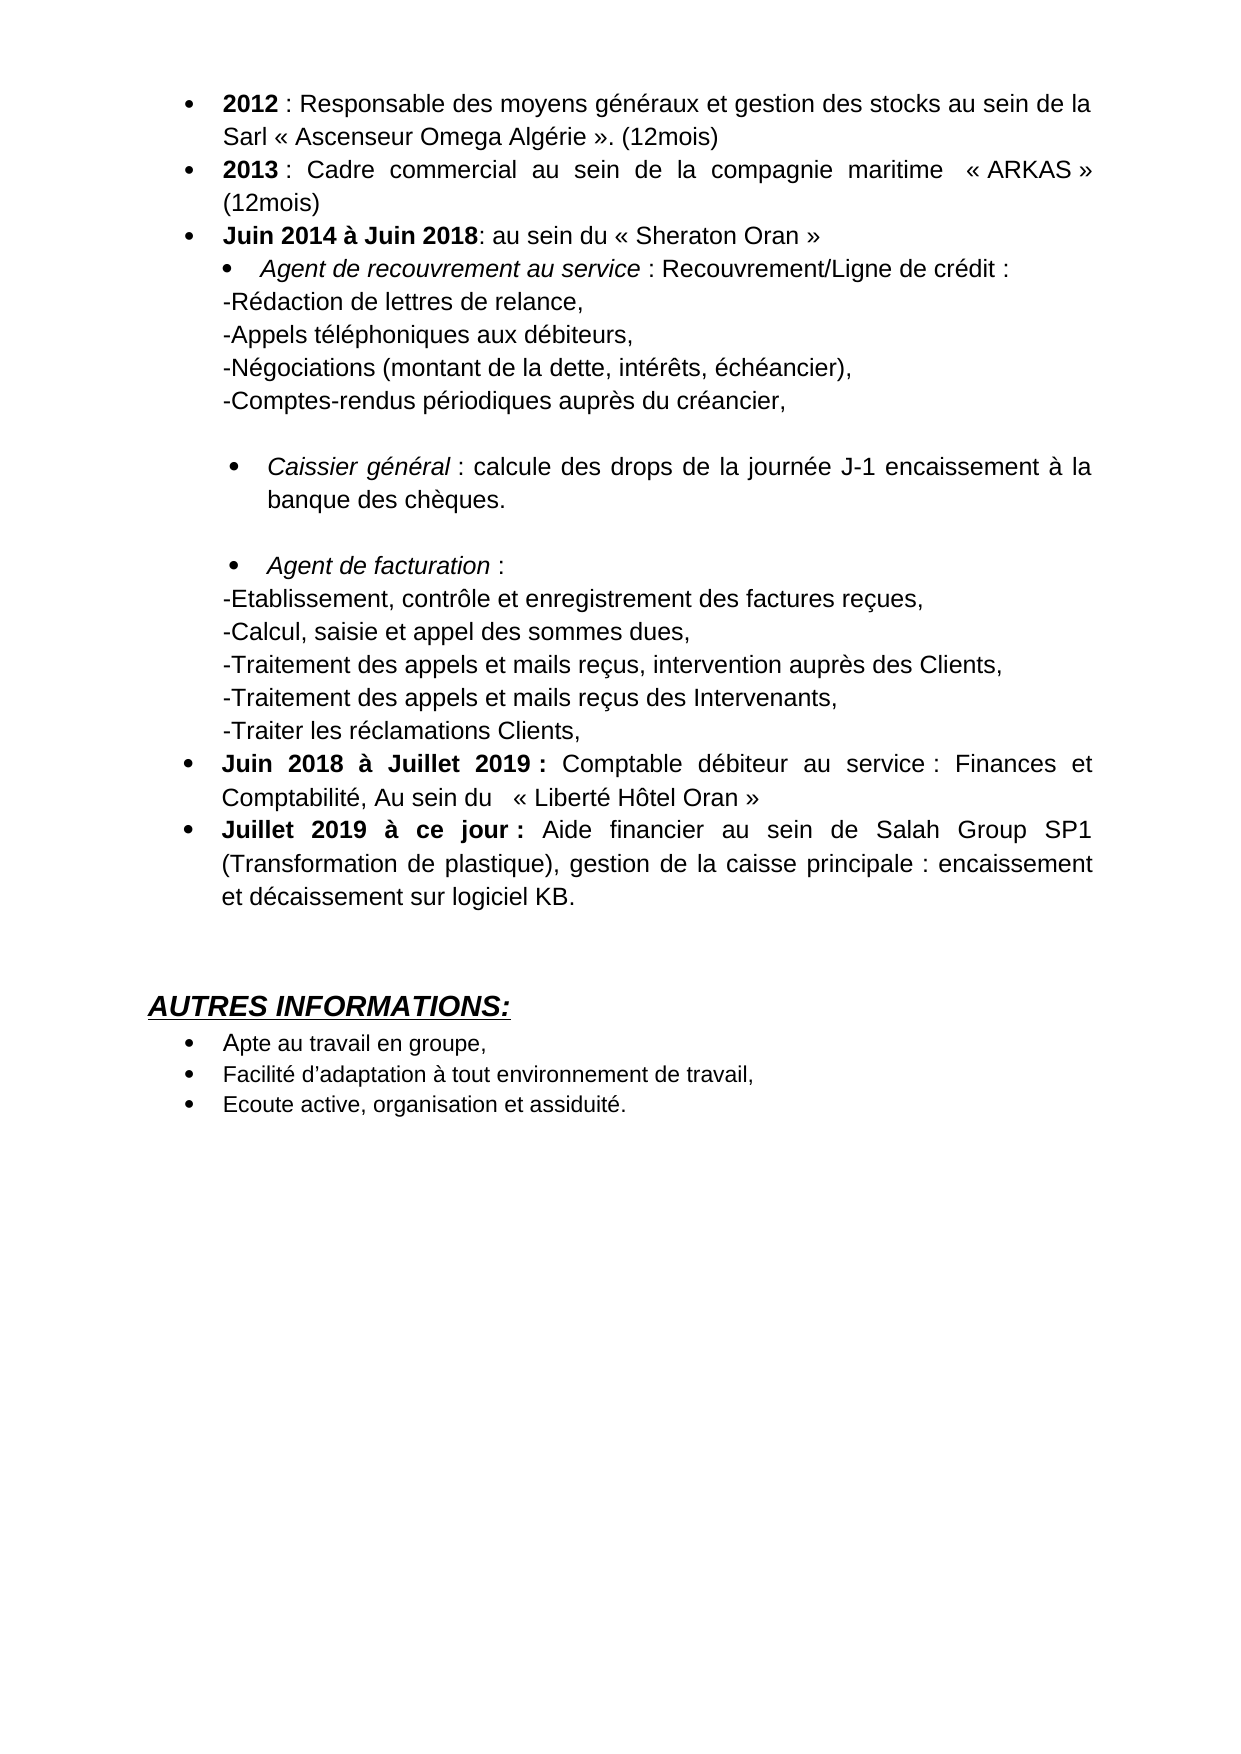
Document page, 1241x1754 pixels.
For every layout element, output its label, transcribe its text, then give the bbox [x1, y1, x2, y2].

list Caissier général : calcule des drops de la journée J-1 encaissement à la banque des chèques. [229, 452, 1093, 514]
text AUTRES INFORMATIONS: [148, 989, 1093, 1023]
list -Comptes-rendus périodiques auprès du créancier, [223, 386, 1093, 415]
list -Traiter les réclamations Clients, [223, 716, 1093, 745]
list Juin 2018 à Juillet 2019 : Comptable débiteur au service : Finances et Comptabilité, Au sein du « Liberté Hôtel Oran » [184, 749, 1093, 811]
list Agent de recouvrement au service : Recouvrement/Ligne de crédit : [223, 254, 1093, 283]
list Ecoute active, organisation et assiduité. [185, 1091, 1093, 1117]
list -Appels téléphoniques aux débiteurs, [223, 320, 1093, 349]
list -Calcul, saisie et appel des sommes dues, [223, 617, 1093, 646]
list Juillet 2019 à ce jour : Aide financier au sein de Salah Group SP1 (Transformation de plastique), gestion de la caisse principale : encaissement et décaissement sur logiciel KB. [184, 816, 1093, 910]
list -Traitement des appels et mails reçus, intervention auprès des Clients, [223, 650, 1093, 679]
list Apte au travail en groupe, [185, 1028, 1093, 1057]
list Facilité d’adaptation à tout environnement de travail, [185, 1061, 1093, 1087]
list 2013 : Cadre commercial au sein de la compagnie maritime « ARKAS » (12mois) [185, 155, 1093, 216]
list 2012 : Responsable des moyens généraux et gestion des stocks au sein de la Sarl « Ascenseur Omega Algérie ». (12mois) [185, 89, 1093, 150]
list -Rédaction de lettres de relance, [223, 287, 1093, 316]
list -Négociations (montant de la dette, intérêts, échéancier), [223, 353, 1093, 382]
list Agent de facturation : [229, 551, 1093, 580]
list Juin 2014 à Juin 2018: au sein du « Sheraton Oran » [185, 221, 1093, 249]
list -Traitement des appels et mails reçus des Intervenants, [223, 683, 1093, 712]
list -Etablissement, contrôle et enregistrement des factures reçues, [223, 584, 1093, 613]
